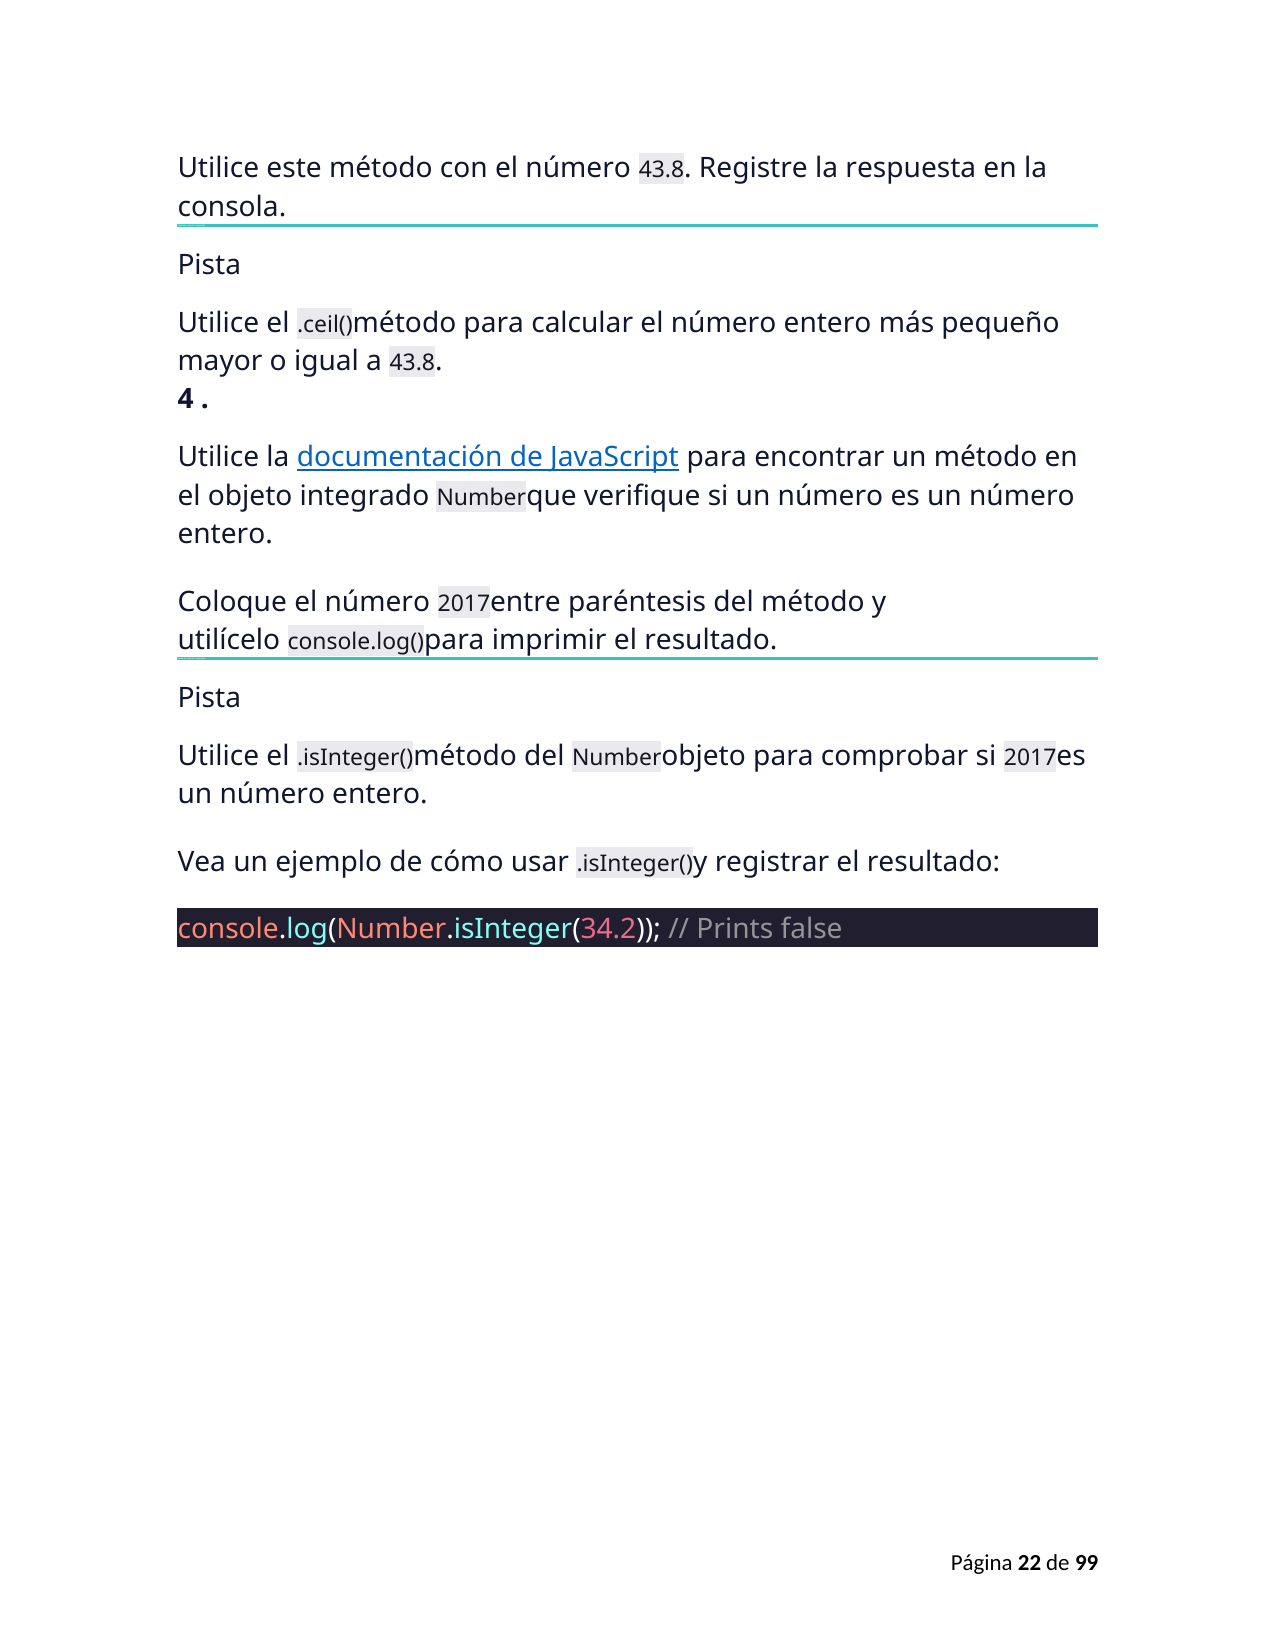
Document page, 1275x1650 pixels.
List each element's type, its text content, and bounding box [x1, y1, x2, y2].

text Utilice el .isInteger()método del Numberobjeto para comprobar si 2017es un número entero. [177, 735, 1098, 812]
text Utilice la documentación de JavaScript para encontrar un método en el objeto integrado Numberque verifique si un número es un número entero. [177, 437, 1098, 552]
text Utilice este método con el número 43.8. Registre la respuesta en la consola. [177, 148, 1098, 224]
text Coloque el número 2017entre paréntesis del método y utilícelo console.log()para imprimir el resultado. [177, 581, 1098, 657]
text 4 . [177, 379, 1098, 417]
text console.log(Number.isInteger(34.2)); // Prints false [177, 908, 1098, 947]
text Pista [177, 677, 1098, 716]
text Utilice el .ceil()método para calcular el número entero más pequeño mayor o igual a 43.8. [177, 302, 1098, 379]
text Vea un ejemplo de cómo usar .isInteger()y registrar el resultado: [177, 841, 1098, 879]
text Pista [177, 244, 1098, 282]
